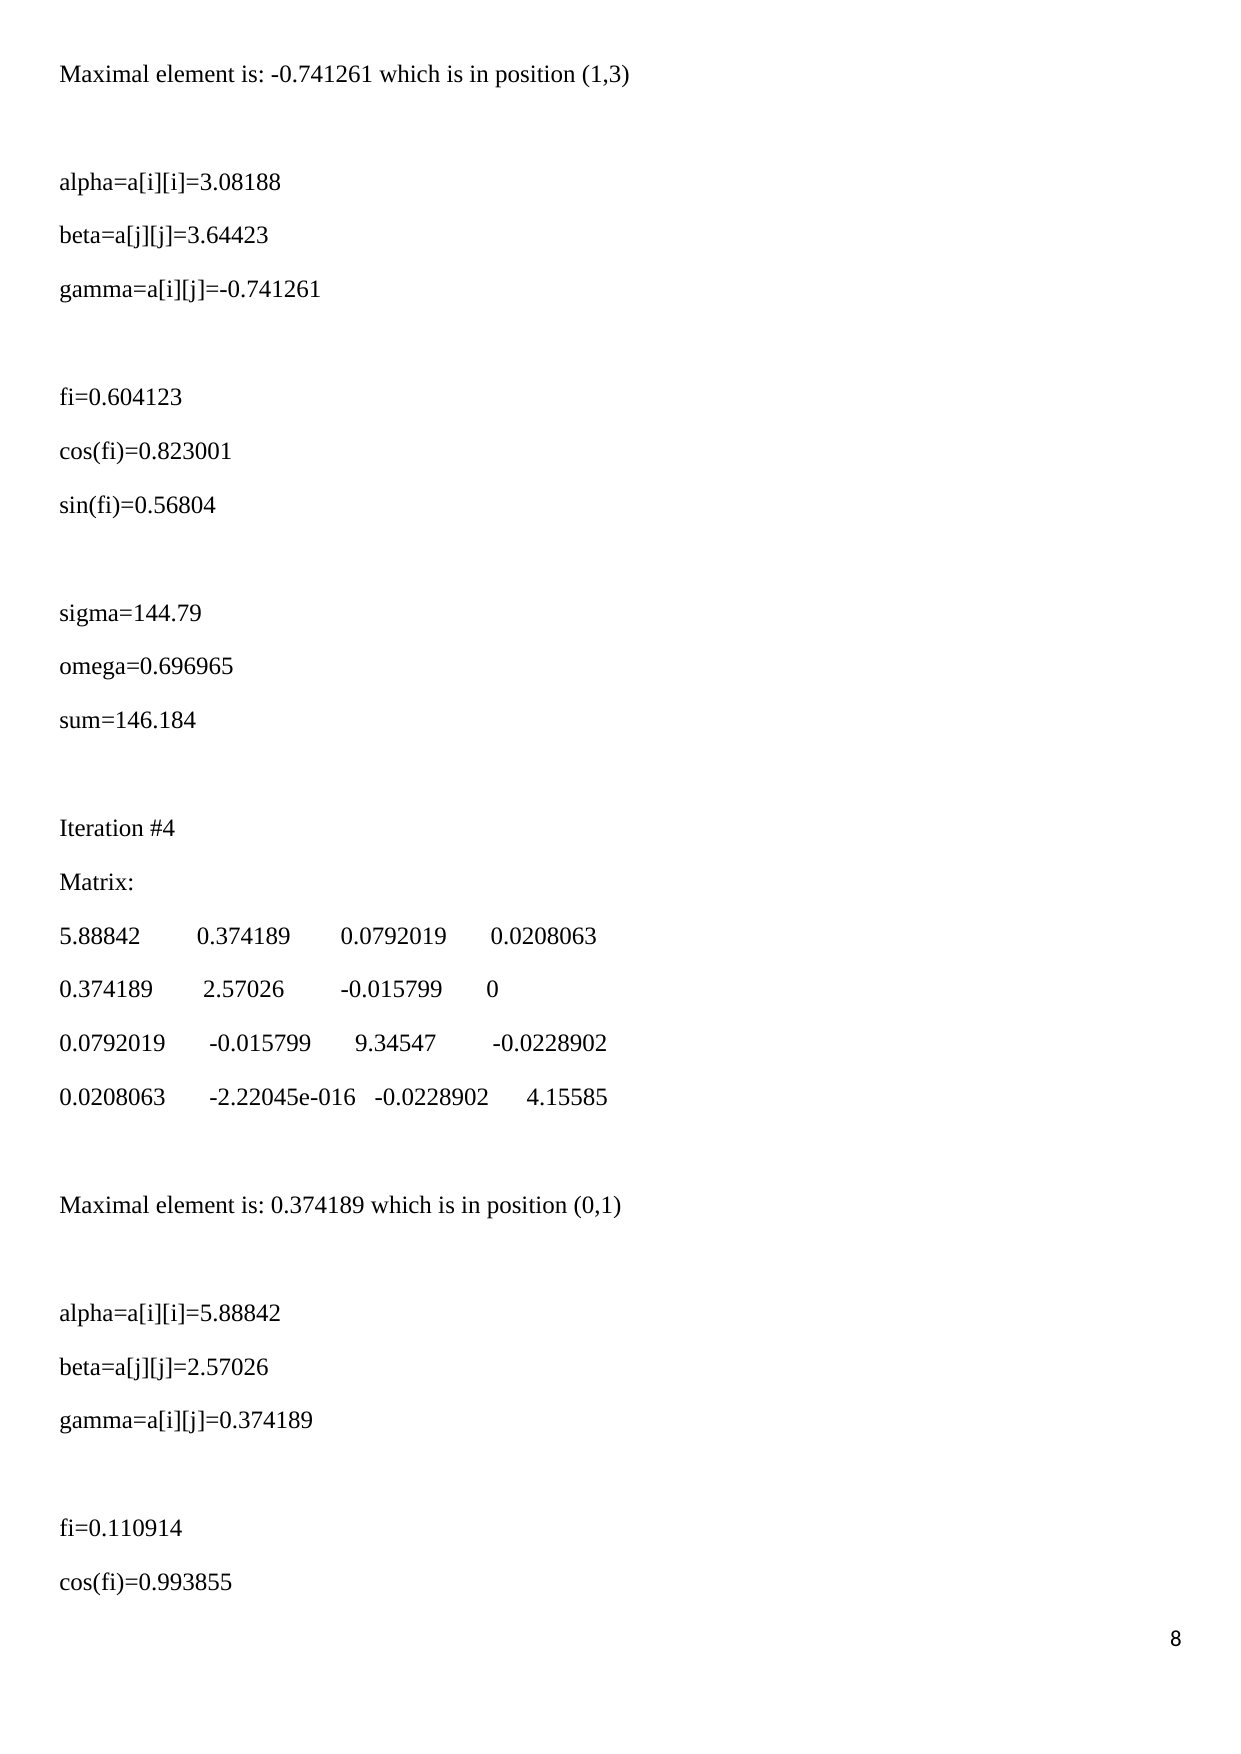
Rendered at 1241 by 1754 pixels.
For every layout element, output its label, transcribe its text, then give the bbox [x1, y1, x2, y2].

text 5.88842 0.374189 0.0792019 0.0208063 [59, 921, 1181, 949]
text cos(fi)=0.823001 [59, 436, 1181, 465]
text Maximal element is: -0.741261 which is in position (1,3) [59, 59, 1181, 88]
text 0.374189 2.57026 -0.015799 0 [59, 974, 1181, 1003]
text sin(fi)=0.56804 [59, 490, 1181, 519]
text alpha=a[i][i]=3.08188 [59, 167, 1181, 196]
text Iteration #4 [59, 813, 1181, 842]
text fi=0.110914 [59, 1513, 1181, 1542]
text fi=0.604123 [59, 382, 1181, 411]
text gamma=a[i][j]=-0.741261 [59, 274, 1181, 303]
text omega=0.696965 [59, 651, 1181, 680]
text sum=146.184 [59, 705, 1181, 734]
text Matrix: [59, 867, 1181, 896]
text beta=a[j][j]=2.57026 [59, 1352, 1181, 1380]
text beta=a[j][j]=3.64423 [59, 221, 1181, 249]
text gamma=a[i][j]=0.374189 [59, 1405, 1181, 1434]
text sigma=144.79 [59, 598, 1181, 626]
text 0.0792019 -0.015799 9.34547 -0.0228902 [59, 1028, 1181, 1057]
text cos(fi)=0.993855 [59, 1567, 1181, 1596]
text alpha=a[i][i]=5.88842 [59, 1298, 1181, 1326]
text Maximal element is: 0.374189 which is in position (0,1) [59, 1190, 1181, 1219]
text 0.0208063 -2.22045e-016 -0.0228902 4.15585 [59, 1082, 1181, 1111]
